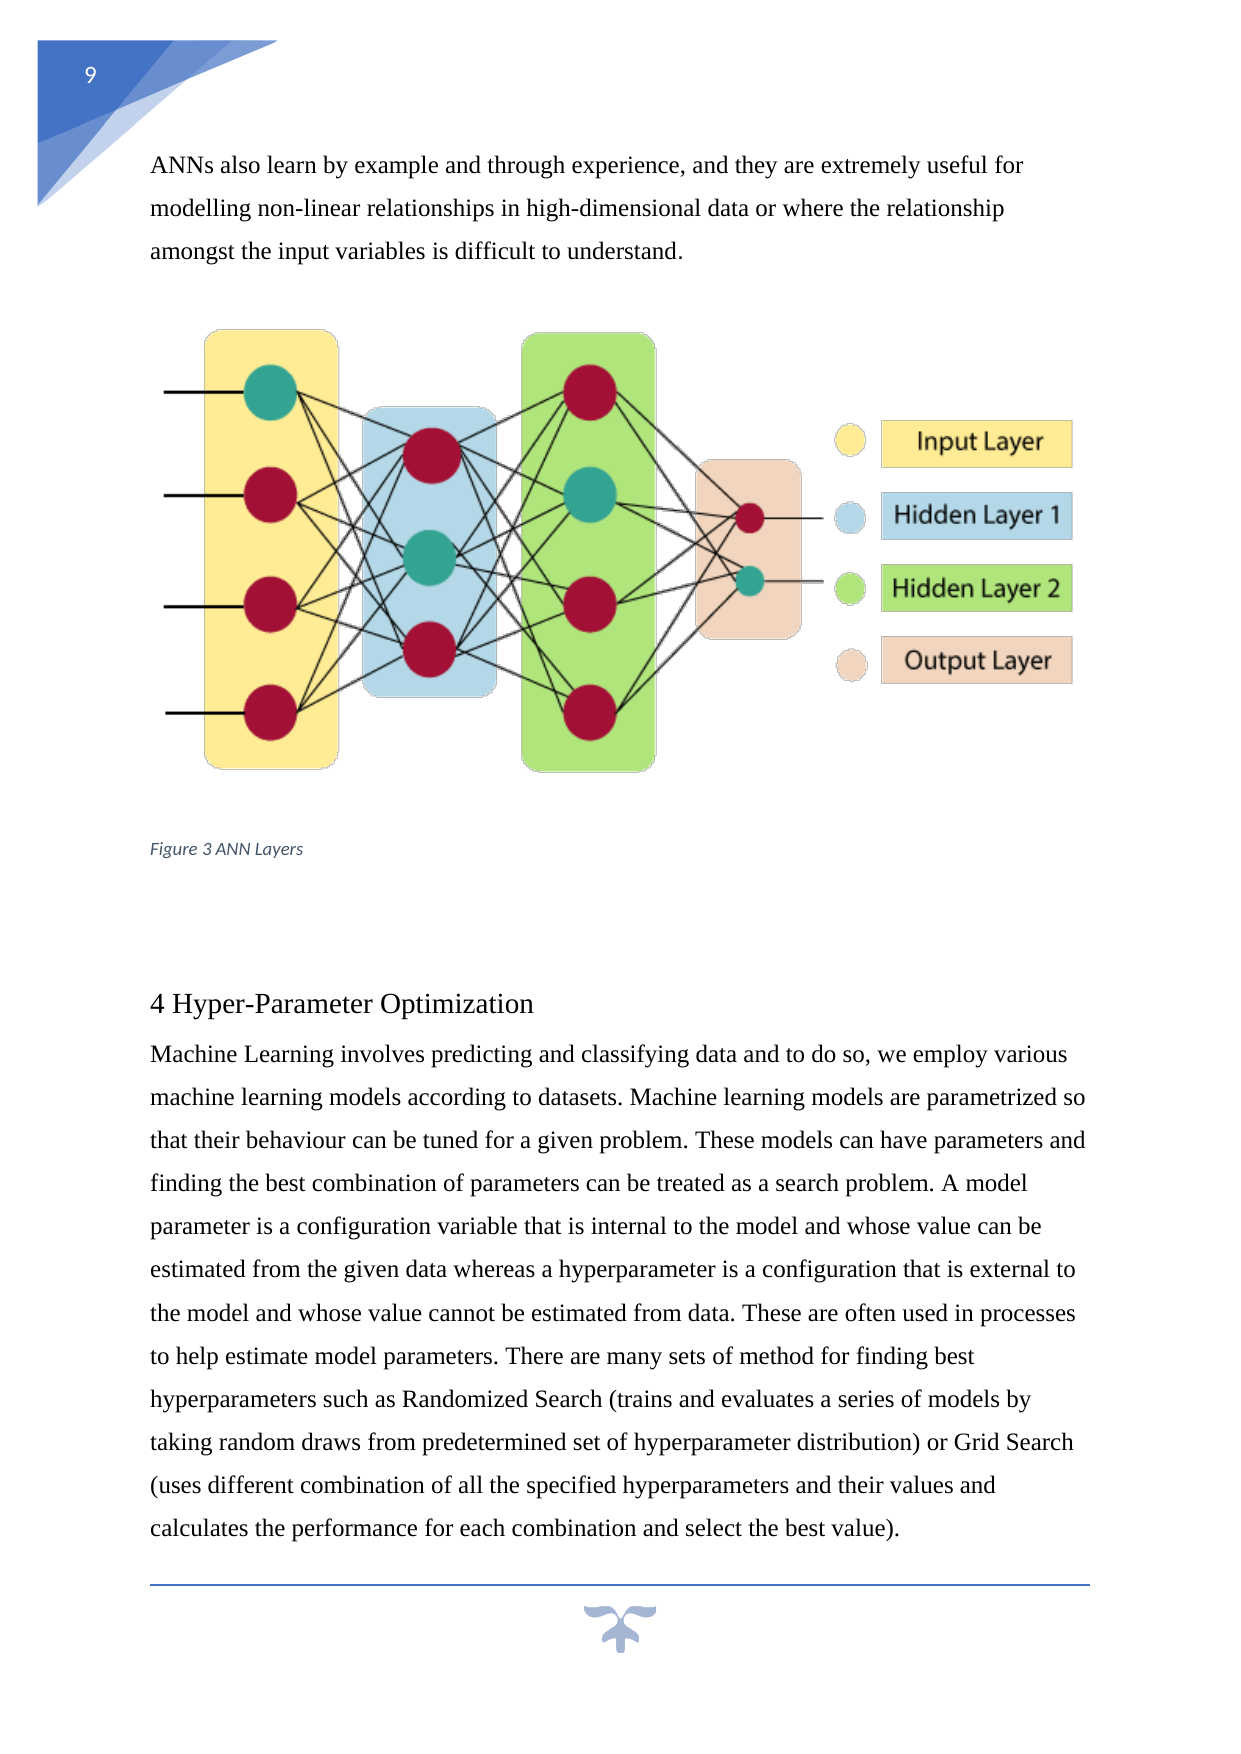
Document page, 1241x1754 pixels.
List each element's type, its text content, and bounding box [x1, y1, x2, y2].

text 4 Hyper-Parameter Optimization [150, 986, 1090, 1019]
picture [150, 308, 1088, 798]
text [150, 150, 1090, 265]
text Machine Learning involves predicting and classifying data and to do so, we employ various machine learning models according to datasets. Machine learning models are parametrized so that their behaviour can be tuned for a given problem. These models can have parameters and finding the best combination of parameters can be treated as a search problem. A model parameter is a configuration variable that is internal to the model and whose value can be estimated from the given data whereas a hyperparameter is a configuration that is external to the model and whose value cannot be estimated from data. These are often used in processes to help estimate model parameters. There are many sets of method for finding best hyperparameters such as Randomized Search (trains and evaluates a series of models by taking random draws from predetermined set of hyperparameter distribution) or Grid Search (uses different combination of all the specified hyperparameters and their values and calculates the performance for each combination and select the best value). [150, 1039, 1090, 1542]
picture [37, 40, 279, 209]
